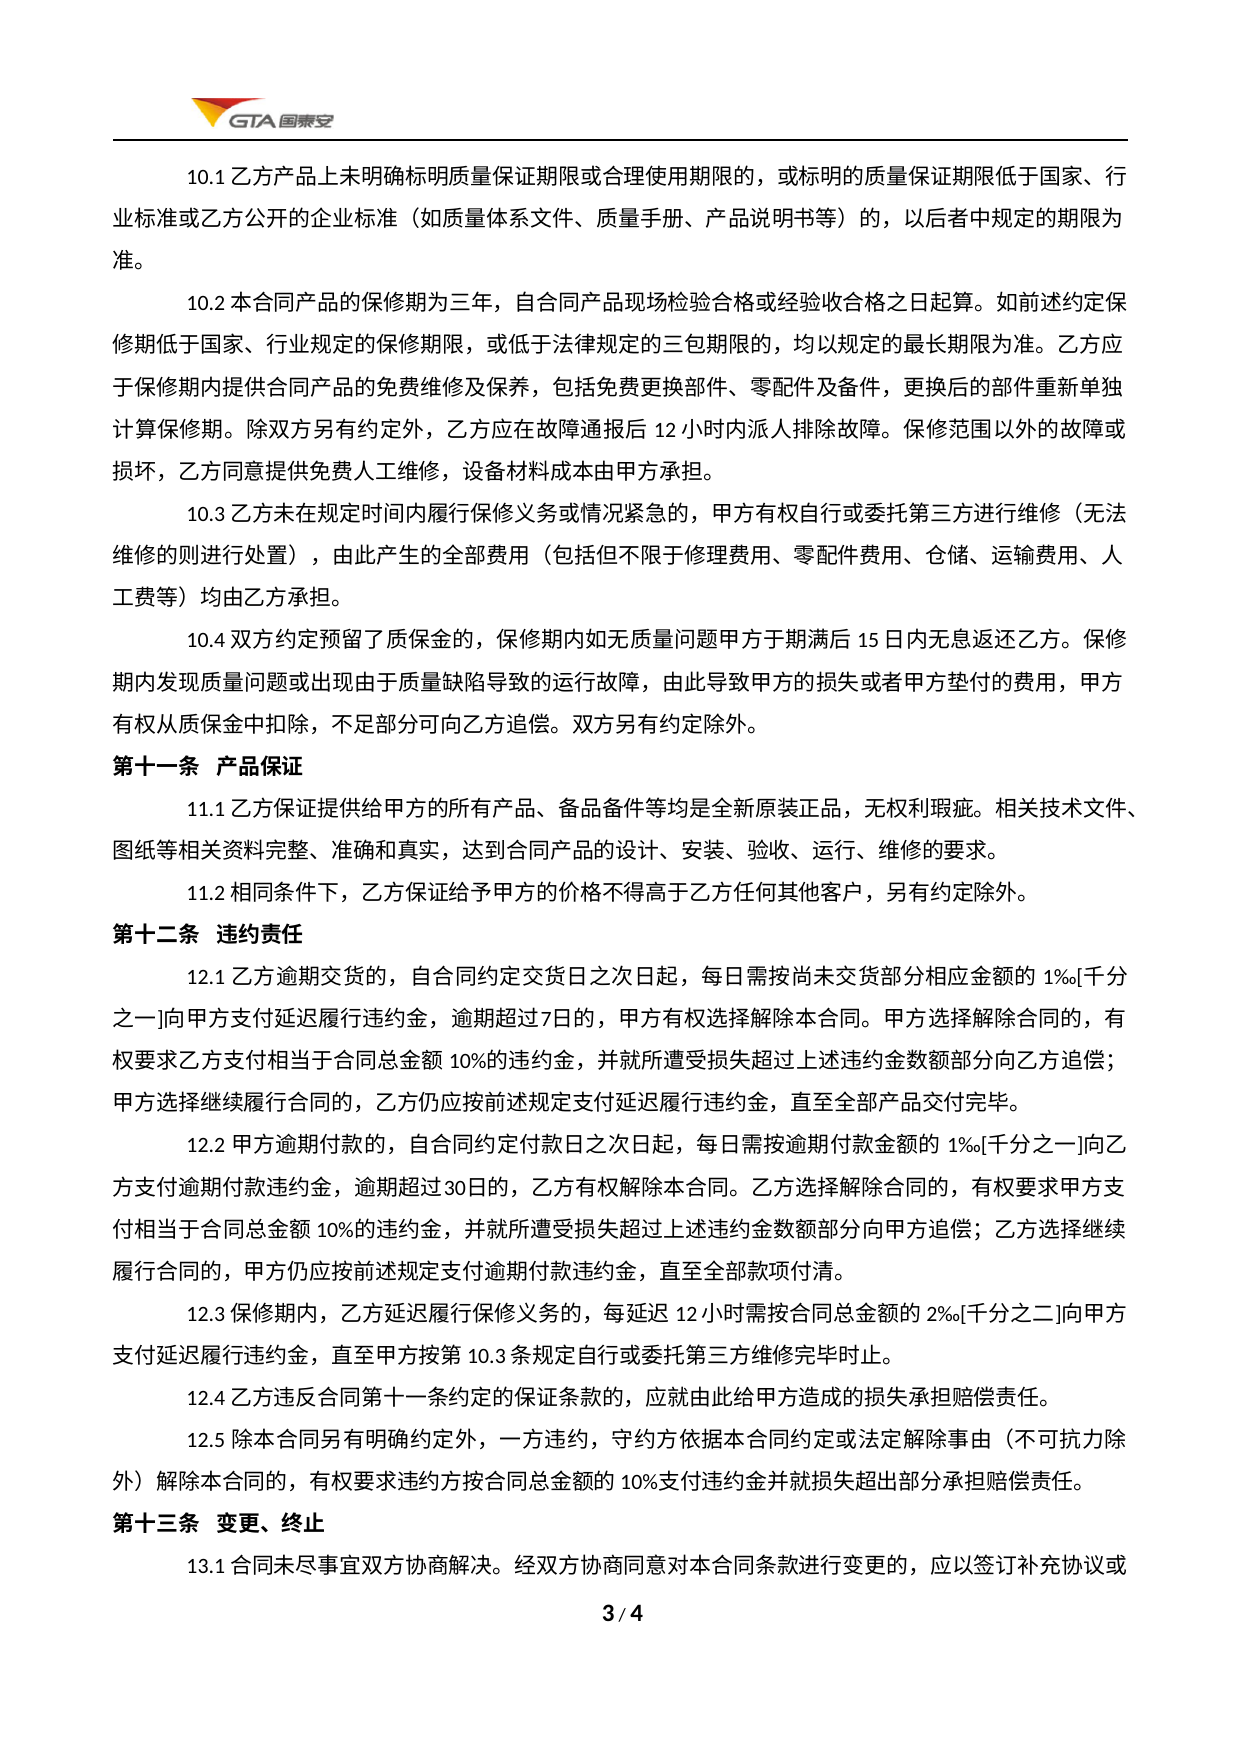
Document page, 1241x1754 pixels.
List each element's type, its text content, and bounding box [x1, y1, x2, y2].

text 12.5 除本合同另有明确约定外，一方违约，守约方依据本合同约定或法定解除事由（不可抗力除外）解除本合同的，有权要求违约方按合同总金额的10%支付违约金并就损失超出部分承担赔偿责任。 [112, 1422, 1128, 1496]
text 12.1 乙方逾期交货的，自合同约定交货日之次日起，每日需按尚未交货部分相应金额的1‰[千分之一]向甲方支付延迟履行违约金，逾期超过日的，甲方有权选择解除本合同。甲方选择解除合同的，有权要求乙方支付相当于合同总金额10%的违约金，并就所遭受损失超过上述违约金数额部分向乙方追偿；甲方选择继续履行合同的，乙方仍应按前述规定支付延迟履行违约金，直至全部产品交付完毕。 [112, 958, 1128, 1117]
list 10.4 双方约定预留了质保金的，保修期内如无质量问题甲方于期满后15日内无息返还乙方。保修期内发现质量问题或出现由于质量缺陷导致的运行故障，由此导致甲方的损失或者甲方垫付的费用，甲方有权从质保金中扣除，不足部分可向乙方追偿。双方另有约定除外。 [112, 622, 1128, 739]
picture [187, 88, 341, 137]
list 10.3 乙方未在规定时间内履行保修义务或情况紧急的，甲方有权自行或委托第三方进行维修（无法维修的则进行处置），由此产生的全部费用（包括但不限于修理费用、零配件费用、仓储、运输费用、人工费等）均由乙方承担。 [112, 496, 1128, 612]
text 12.2 甲方逾期付款的，自合同约定付款日之次日起，每日需按逾期付款金额的1‰[千分之一]向乙方支付逾期付款违约金，逾期超过日的，乙方有权解除本合同。乙方选择解除合同的，有权要求甲方支付相当于合同总金额10%的违约金，并就所遭受损失超过上述违约金数额部分向甲方追偿；乙方选择继续履行合同的，甲方仍应按前述规定支付逾期付款违约金，直至全部款项付清。 [112, 1127, 1128, 1286]
list 产品保证 [112, 748, 1128, 781]
text 12.3 保修期内，乙方延迟履行保修义务的，每延迟12小时需按合同总金额的2‰[千分之二]向甲方支付延迟履行违约金，直至甲方按第10.3条规定自行或委托第三方维修完毕时止。 [112, 1296, 1128, 1370]
list 11.1 乙方保证提供给甲方的所有产品、备品备件等均是全新原装正品，无权利瑕疵。相关技术文件、图纸等相关资料完整、准确和真实，达到合同产品的设计、安装、验收、运行、维修的要求。 [112, 790, 1128, 865]
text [112, 1548, 1128, 1580]
list 11.2 相同条件下，乙方保证给予甲方的价格不得高于乙方任何其他客户，另有约定除外。 [112, 874, 1128, 907]
list 变更、终止 [112, 1506, 1128, 1538]
list 违约责任 [112, 916, 1128, 949]
text 12.4 乙方违反合同第十一条约定的保证条款的，应就由此给甲方造成的损失承担赔偿责任。 [112, 1380, 1128, 1412]
list 10.1 乙方产品上未明确标明质量保证期限或合理使用期限的，或标明的质量保证期限低于国家、行业标准或乙方公开的企业标准（如质量体系文件、质量手册、产品说明书等）的，以后者中规定的期限为准。 [112, 158, 1128, 275]
list 10.2 本合同产品的保修期为，自合同产品现场检验合格或经验收合格之日起算。如前述约定保修期低于国家、行业规定的保修期限，或低于法律规定的三包期限的，均以规定的最长期限为准。乙方应于保修期内提供合同产品的免费维修及保养，包括免费更换部件、零配件及备件，更换后的部件重新单独计算保修期。除双方另有约定外，乙方应在故障通报后12小时内派人排除故障。保修范围以外的故障或损坏，乙方同意提供免费人工维修，设备材料成本由甲方承担。 [112, 285, 1128, 486]
